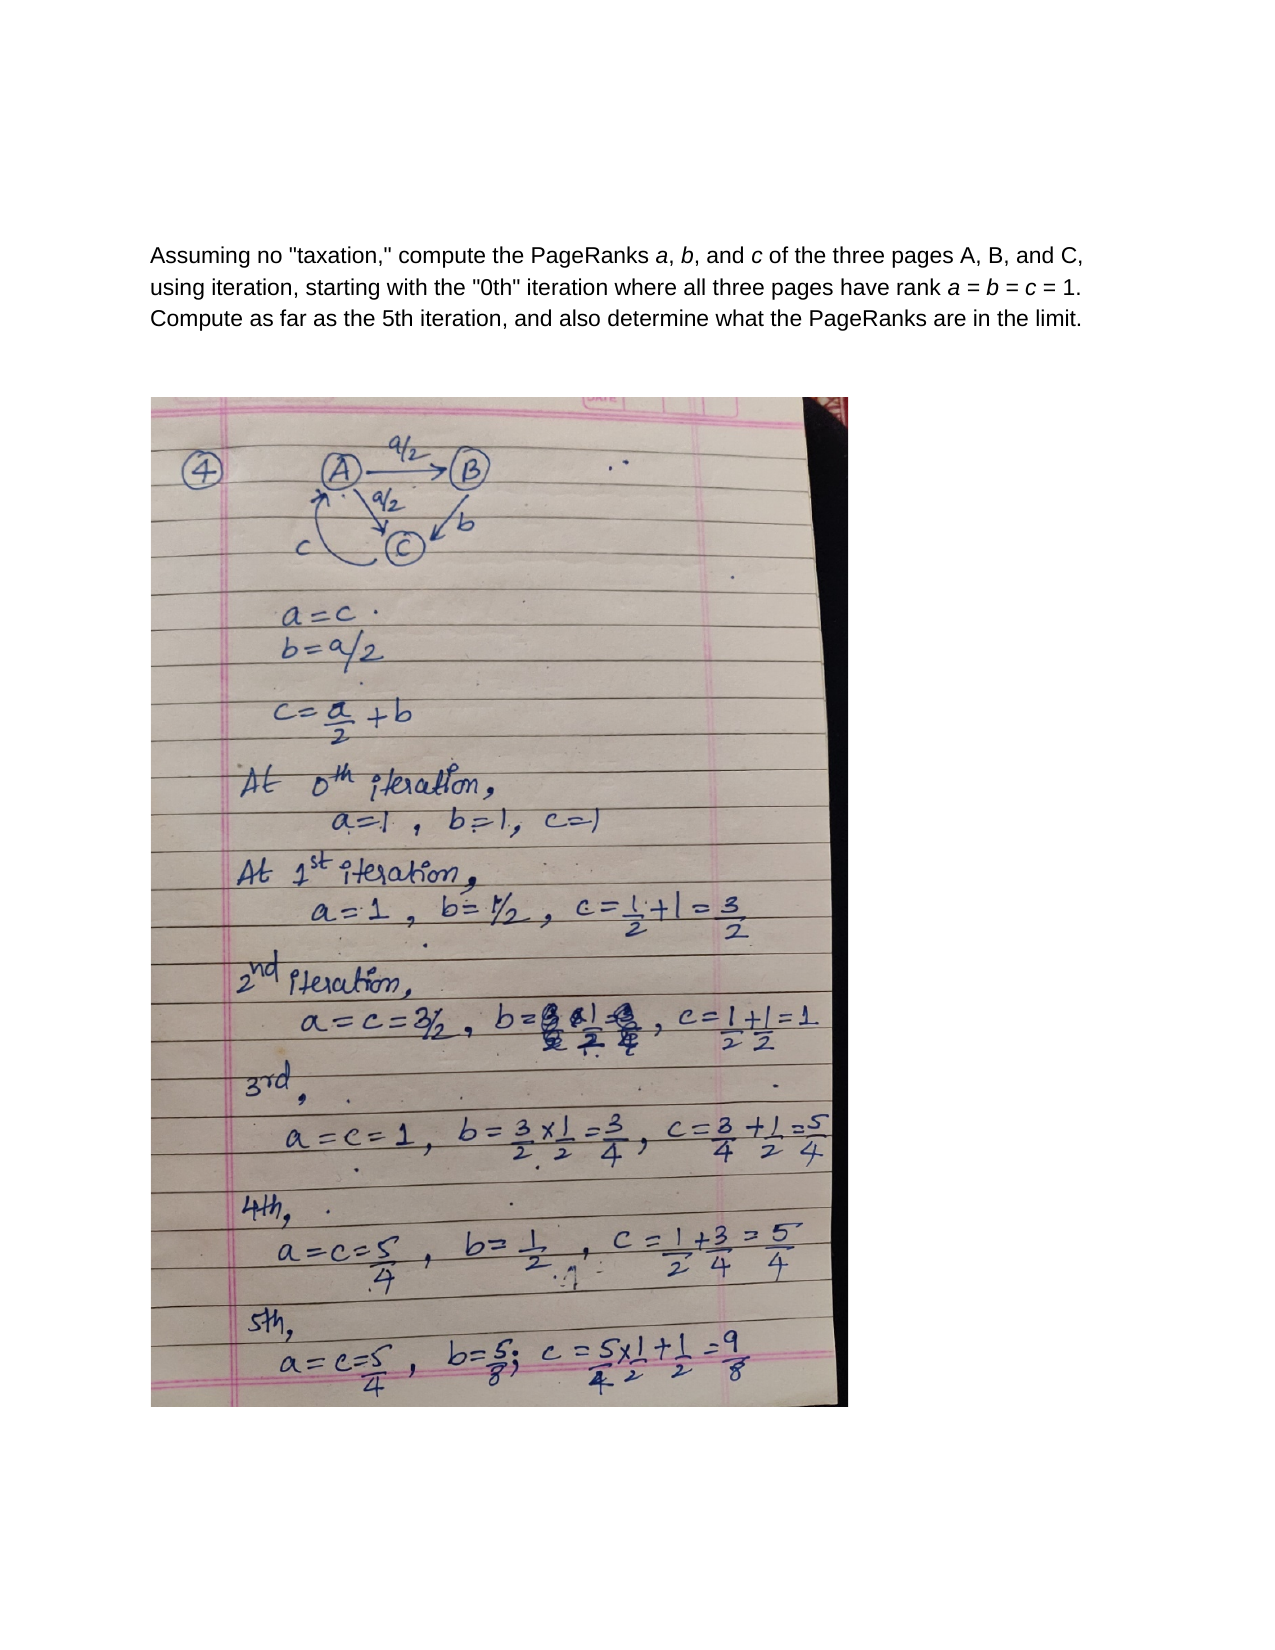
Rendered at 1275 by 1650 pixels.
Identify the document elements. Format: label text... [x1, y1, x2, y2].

text Assuming no "taxation," compute the PageRanks a, b, and c of the three pages A, B, and C, using iteration, starting with the "0th" iteration where all three pages have rank a = b = c = 1. Compute as far as the 5th iteration, and also determine what the PageRanks are in the limit. [150, 242, 1125, 332]
picture [151, 397, 849, 1407]
